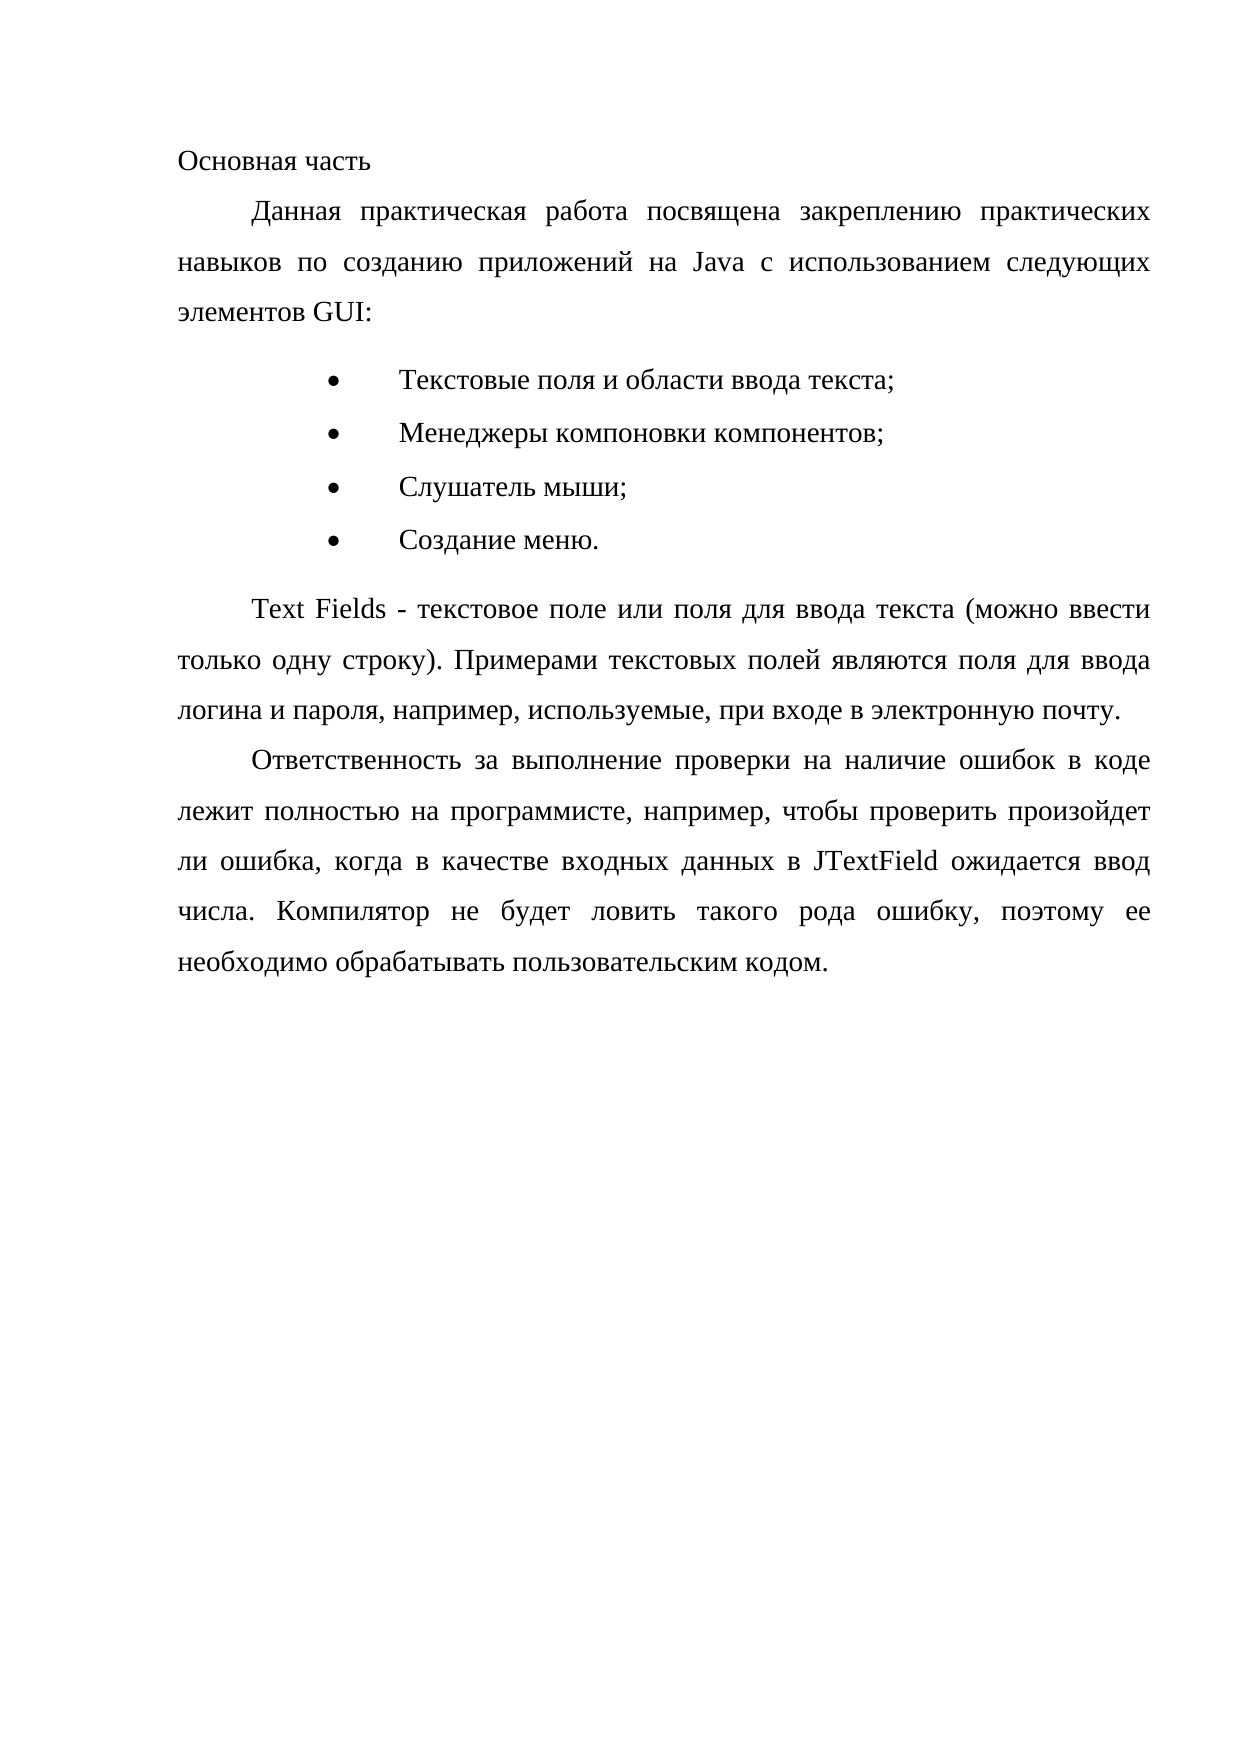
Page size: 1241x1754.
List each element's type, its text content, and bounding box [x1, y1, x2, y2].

list Текстовые поля и области ввода текста; [252, 361, 1152, 397]
subtitle Основная часть [177, 143, 1152, 177]
list Слушатель мыши; [252, 468, 1152, 503]
text Text Fields - текстовое поле или поля для ввода текста (можно ввести только одну строку). Примерами текстовых полей являются поля для ввода логина и пароля, например, используемые, при входе в электронную почту. [177, 591, 1152, 726]
text Данная практическая работа посвящена закреплению практических навыков по созданию приложений на Java c использованием следующих элементов GUI: [177, 193, 1152, 328]
text Ответственность за выполнение проверки на наличие ошибок в коде лежит полностью на программисте, например, чтобы проверить произойдет ли ошибка, когда в качестве входных данных в JTextField ожидается ввод числа. Компилятор не будет ловить такого рода ошибку, поэтому ее необходимо обрабатывать пользовательским кодом. [177, 742, 1152, 977]
list Менеджеры компоновки компонентов; [252, 414, 1152, 450]
list Создание меню. [252, 521, 1152, 557]
